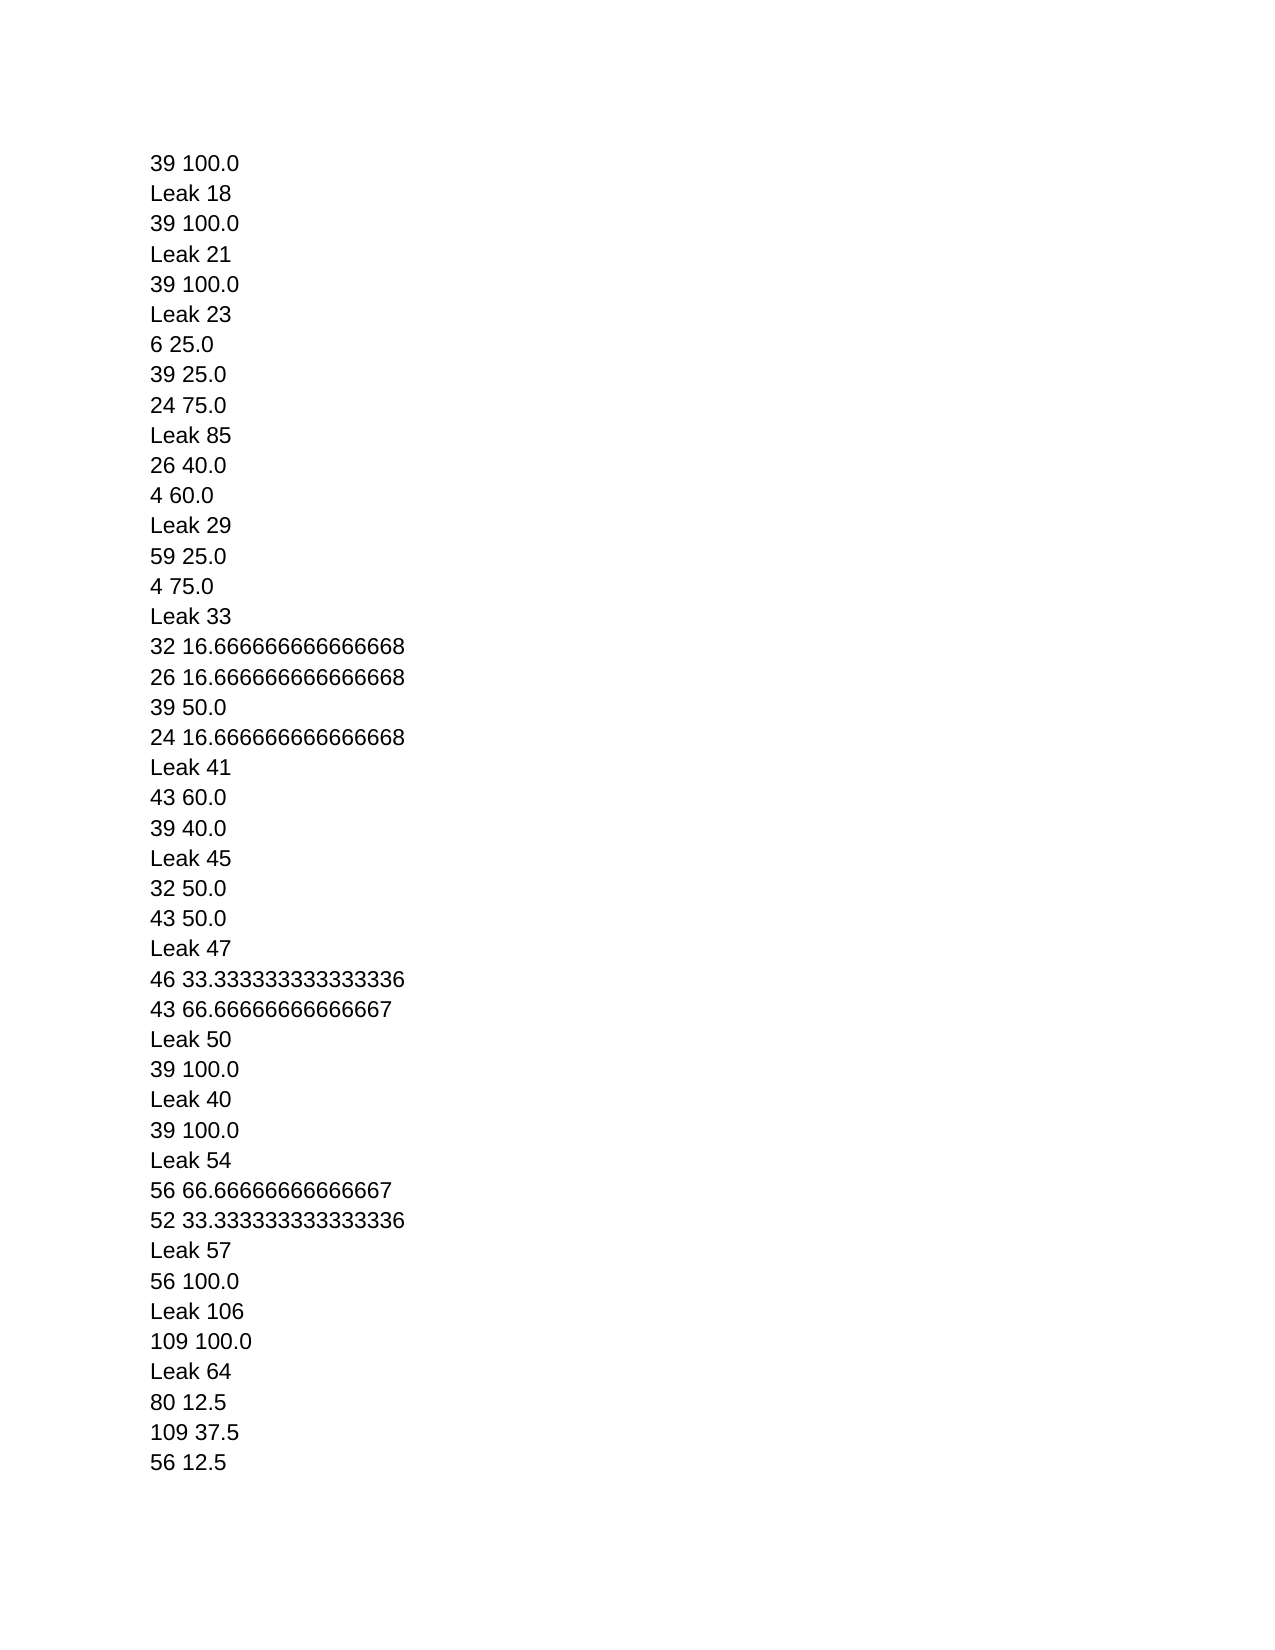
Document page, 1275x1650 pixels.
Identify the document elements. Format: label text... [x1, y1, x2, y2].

text Leak 29 [150, 512, 1125, 539]
text 39 40.0 [150, 814, 1125, 841]
text 39 100.0 [150, 1056, 1125, 1083]
text 6 25.0 [150, 331, 1125, 358]
text 39 50.0 [150, 694, 1125, 720]
text 39 100.0 [150, 150, 1125, 176]
text Leak 57 [150, 1237, 1125, 1264]
text Leak 33 [150, 603, 1125, 629]
text 39 100.0 [150, 271, 1125, 297]
text 80 12.5 [150, 1388, 1125, 1415]
text Leak 64 [150, 1358, 1125, 1385]
text Leak 18 [150, 180, 1125, 207]
text Leak 21 [150, 241, 1125, 267]
text 39 25.0 [150, 361, 1125, 388]
text 56 100.0 [150, 1268, 1125, 1294]
text 109 100.0 [150, 1328, 1125, 1354]
text 24 75.0 [150, 392, 1125, 418]
text 109 37.5 [150, 1419, 1125, 1445]
text 26 16.666666666666668 [150, 663, 1125, 690]
text Leak 54 [150, 1147, 1125, 1173]
text Leak 40 [150, 1086, 1125, 1113]
text 56 12.5 [150, 1449, 1125, 1475]
text Leak 47 [150, 935, 1125, 962]
text 46 33.333333333333336 [150, 966, 1125, 992]
text 43 60.0 [150, 784, 1125, 811]
text 39 100.0 [150, 1117, 1125, 1143]
text 24 16.666666666666668 [150, 724, 1125, 750]
text 52 33.333333333333336 [150, 1207, 1125, 1234]
text Leak 85 [150, 422, 1125, 448]
text 4 75.0 [150, 573, 1125, 599]
text Leak 41 [150, 754, 1125, 781]
text Leak 106 [150, 1298, 1125, 1324]
text 43 66.66666666666667 [150, 996, 1125, 1022]
text Leak 45 [150, 845, 1125, 871]
text Leak 23 [150, 301, 1125, 327]
text 4 60.0 [150, 482, 1125, 509]
text 43 50.0 [150, 905, 1125, 932]
text 59 25.0 [150, 543, 1125, 569]
text Leak 50 [150, 1026, 1125, 1052]
text 32 16.666666666666668 [150, 633, 1125, 660]
text 39 100.0 [150, 210, 1125, 237]
text 32 50.0 [150, 875, 1125, 901]
text 26 40.0 [150, 452, 1125, 478]
text 56 66.66666666666667 [150, 1177, 1125, 1203]
